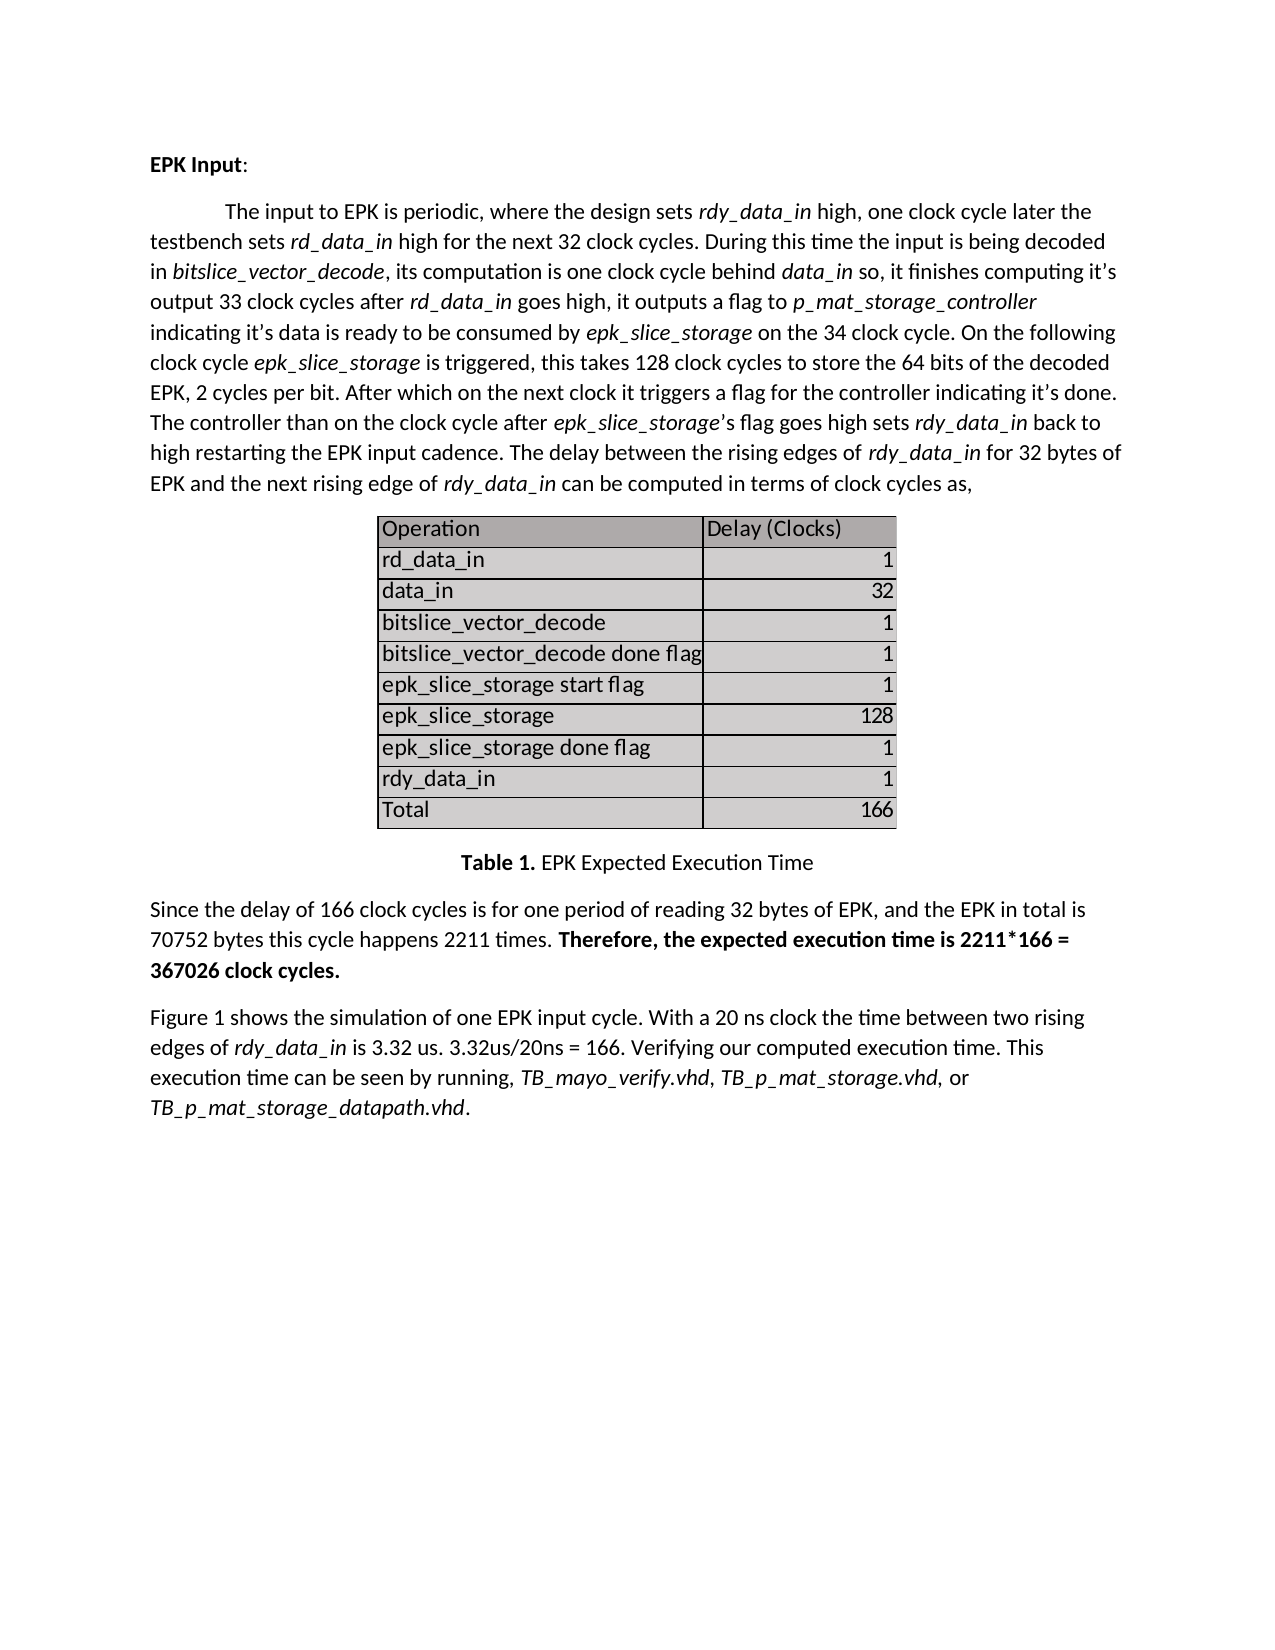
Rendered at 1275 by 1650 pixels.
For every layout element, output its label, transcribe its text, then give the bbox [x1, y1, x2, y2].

text Table 1. EPK Expected Execution Time [150, 848, 1125, 877]
text EPK Input: [150, 150, 1125, 178]
text Figure 1 shows the simulation of one EPK input cycle. With a 20 ns clock the time between two rising edges of rdy_data_in is 3.32 us. 3.32us/20ns = 166. Verifying our computed execution time. This execution time can be seen by running, TB_mayo_verify.vhd, TB_p_mat_storage.vhd, or TB_p_mat_storage_datapath.vhd. [150, 1003, 1125, 1121]
text The input to EPK is periodic, where the design sets rdy_data_in high, one clock cycle later the testbench sets rd_data_in high for the next 32 clock cycles. During this time the input is being decoded in bitslice_vector_decode, its computation is one clock cycle behind data_in so, it finishes computing it’s output 33 clock cycles after rd_data_in goes high, it outputs a flag to p_mat_storage_controller indicating it’s data is ready to be consumed by epk_slice_storage on the 34 clock cycle. On the following clock cycle epk_slice_storage is triggered, this takes 128 clock cycles to store the 64 bits of the decoded EPK, 2 cycles per bit. After which on the next clock it triggers a flag for the controller indicating it’s done. The controller than on the clock cycle after epk_slice_storage’s flag goes high sets rdy_data_in back to high restarting the EPK input cadence. The delay between the rising edges of rdy_data_in for 32 bytes of EPK and the next rising edge of rdy_data_in can be computed in terms of clock cycles as, [150, 197, 1125, 497]
text Since the delay of 166 clock cycles is for one period of reading 32 bytes of EPK, and the EPK in total is 70752 bytes this cycle happens 2211 times. Therefore, the expected execution time is 2211*166 = 367026 clock cycles. [150, 895, 1125, 984]
